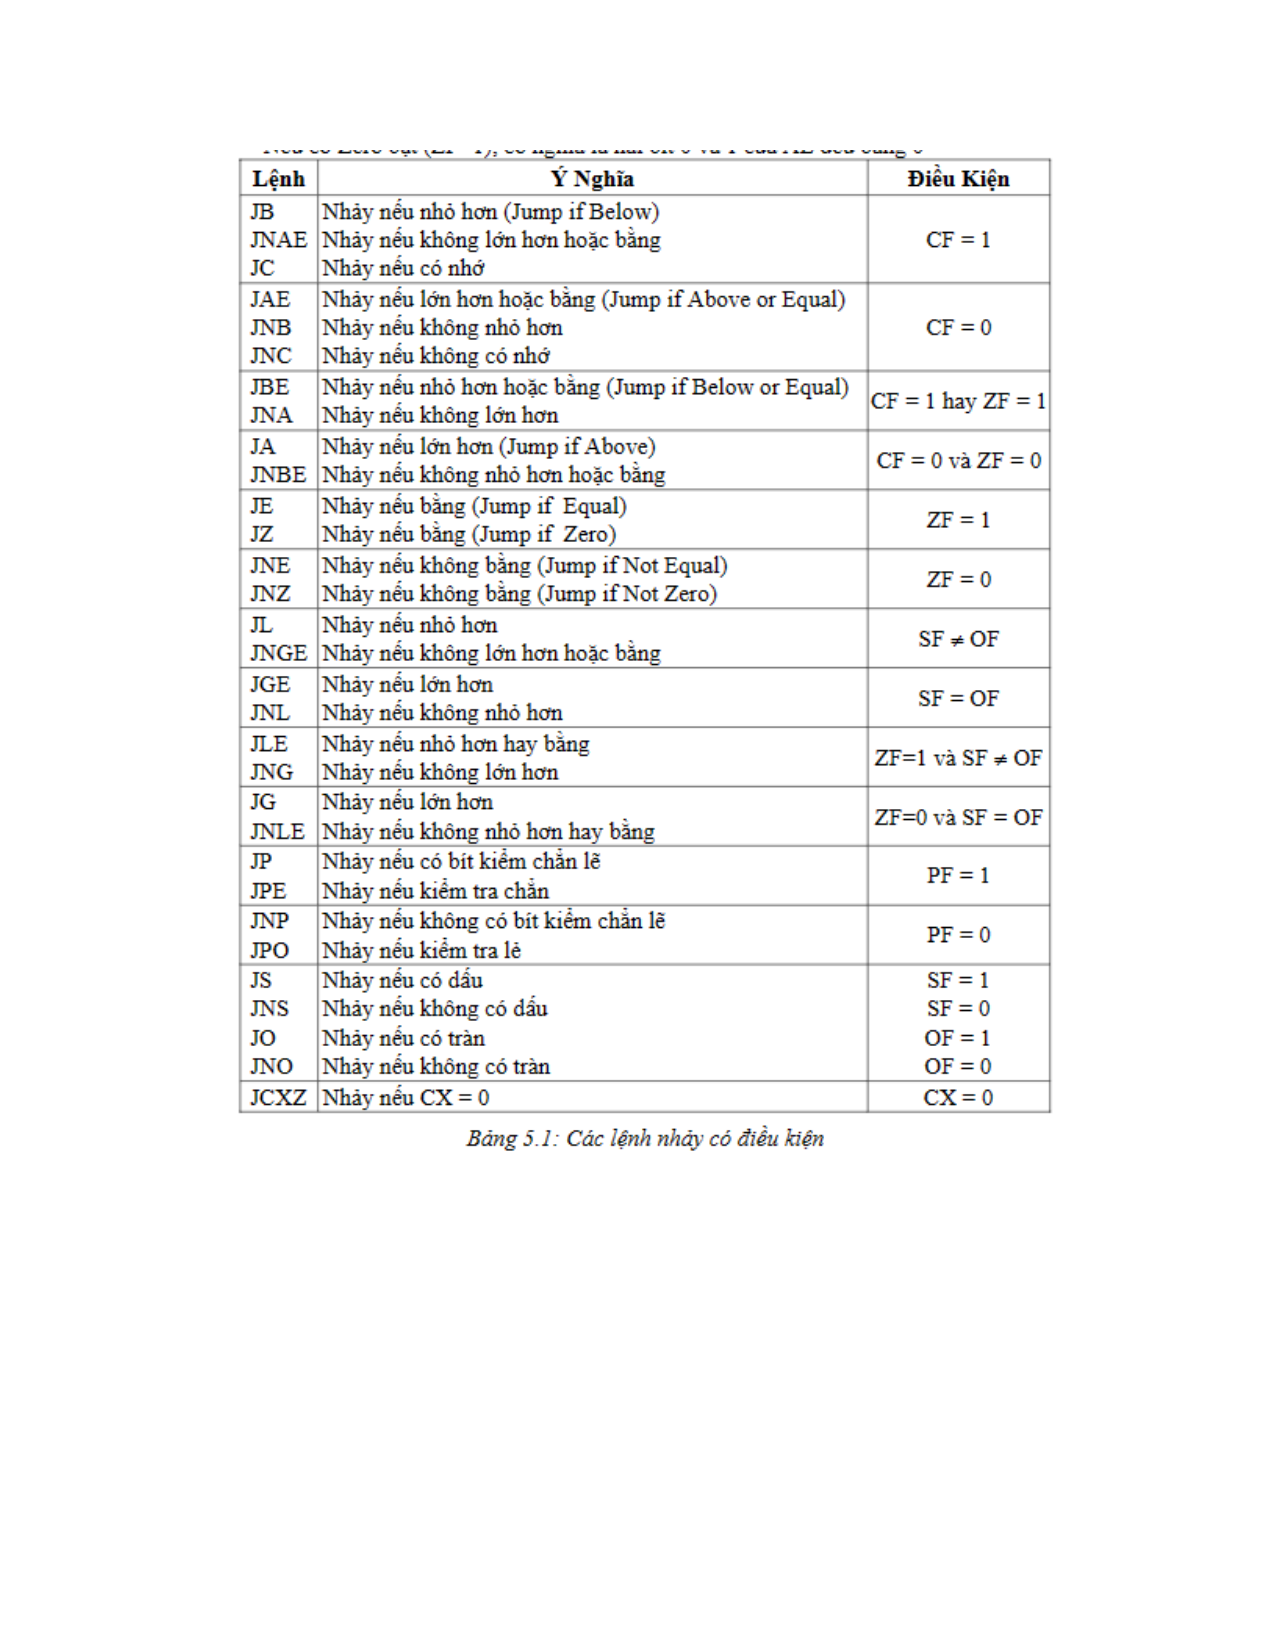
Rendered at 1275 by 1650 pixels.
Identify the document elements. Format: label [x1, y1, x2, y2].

picture [225, 150, 1068, 1154]
